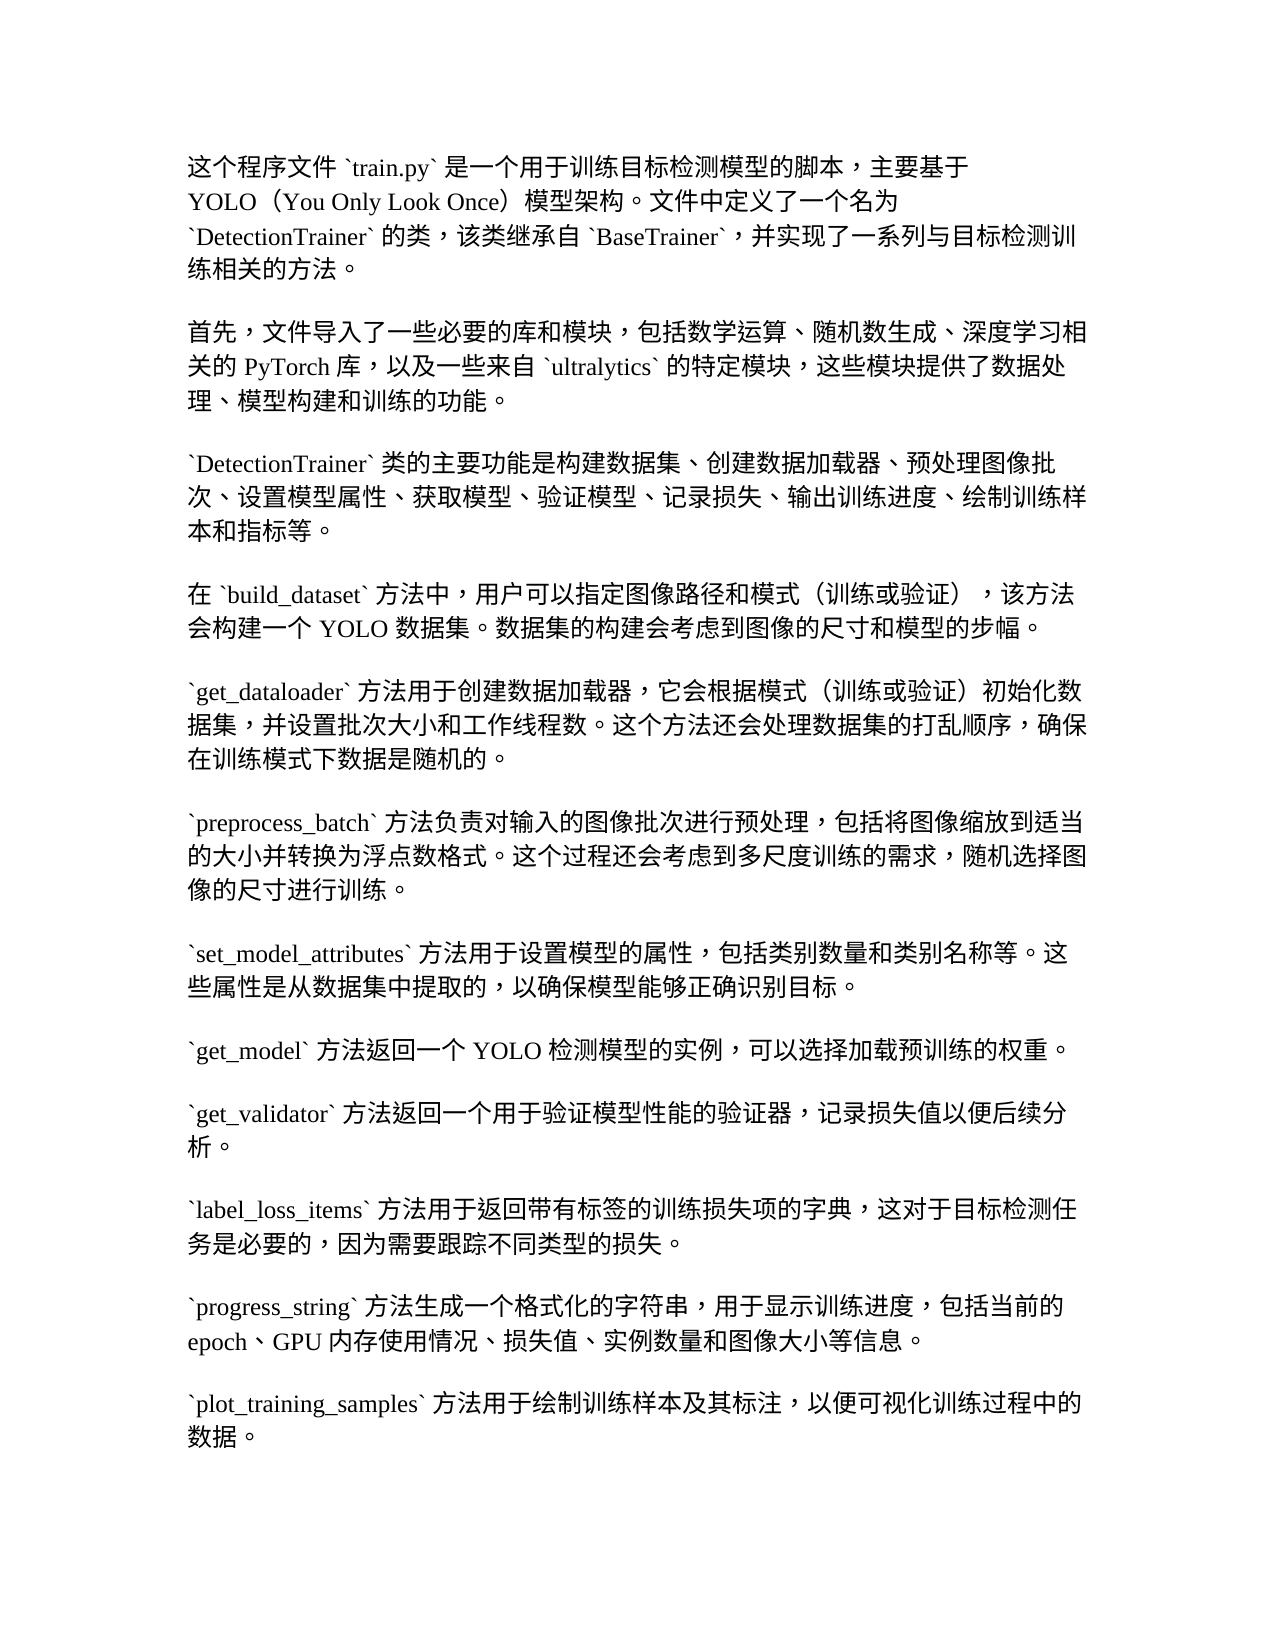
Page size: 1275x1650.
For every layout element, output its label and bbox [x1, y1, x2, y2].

text [187, 150, 1087, 1483]
